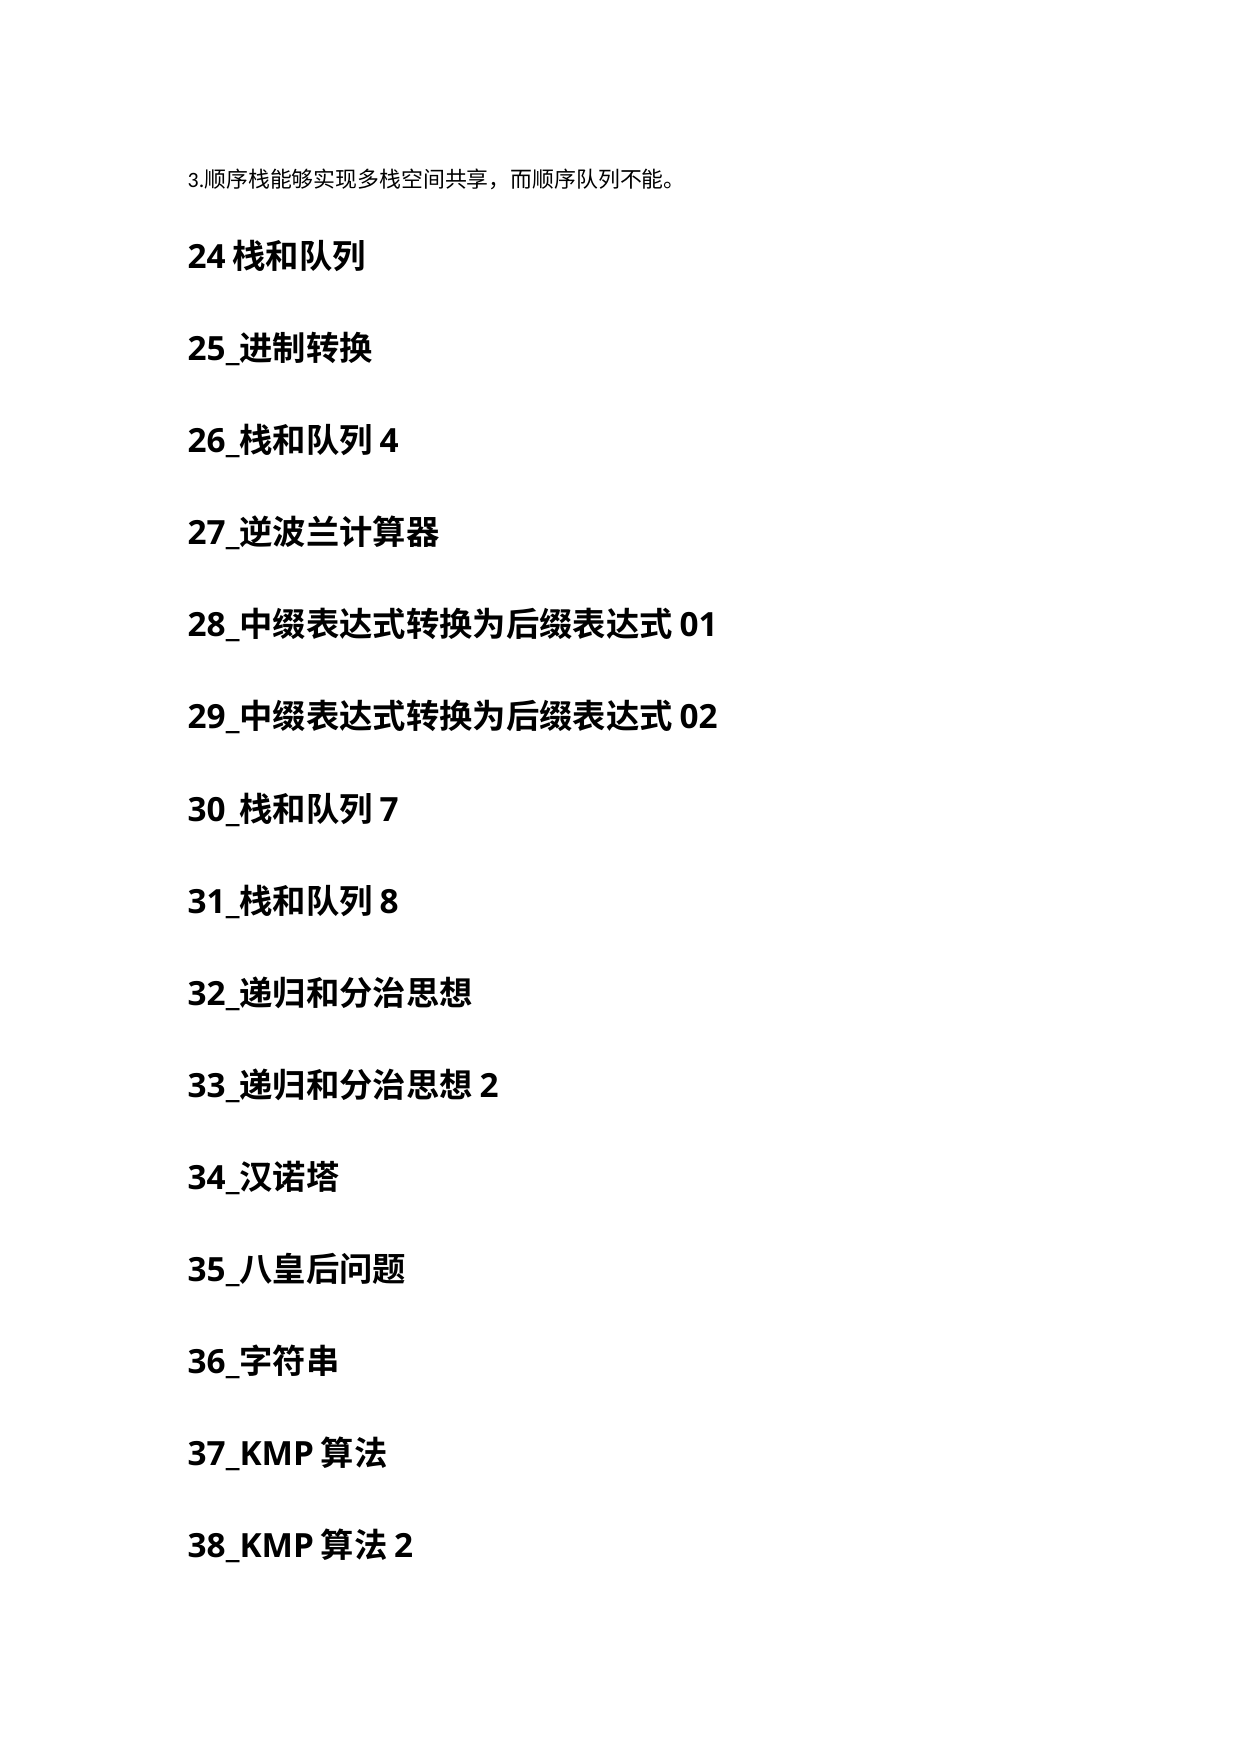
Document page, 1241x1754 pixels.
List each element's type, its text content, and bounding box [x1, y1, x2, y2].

subtitle 29_中缀表达式转换为后缀表达式02 [187, 682, 1053, 747]
subtitle 28_中缀表达式转换为后缀表达式01 [187, 590, 1053, 655]
subtitle 38_KMP算法2 [187, 1511, 1053, 1576]
subtitle 36_字符串 [187, 1327, 1053, 1392]
subtitle 25_进制转换 [187, 314, 1053, 379]
subtitle 24栈和队列 [187, 222, 1053, 287]
subtitle 26_栈和队列4 [187, 406, 1053, 471]
text 3.顺序栈能够实现多栈空间共享，而顺序队列不能。 [187, 162, 1053, 194]
subtitle 32_递归和分治思想 [187, 958, 1053, 1023]
subtitle 33_递归和分治思想2 [187, 1050, 1053, 1115]
subtitle 31_栈和队列8 [187, 866, 1053, 931]
subtitle 34_汉诺塔 [187, 1142, 1053, 1207]
subtitle 35_八皇后问题 [187, 1234, 1053, 1299]
subtitle 37_KMP算法 [187, 1419, 1053, 1484]
subtitle 27_逆波兰计算器 [187, 498, 1053, 563]
subtitle 30_栈和队列7 [187, 774, 1053, 839]
